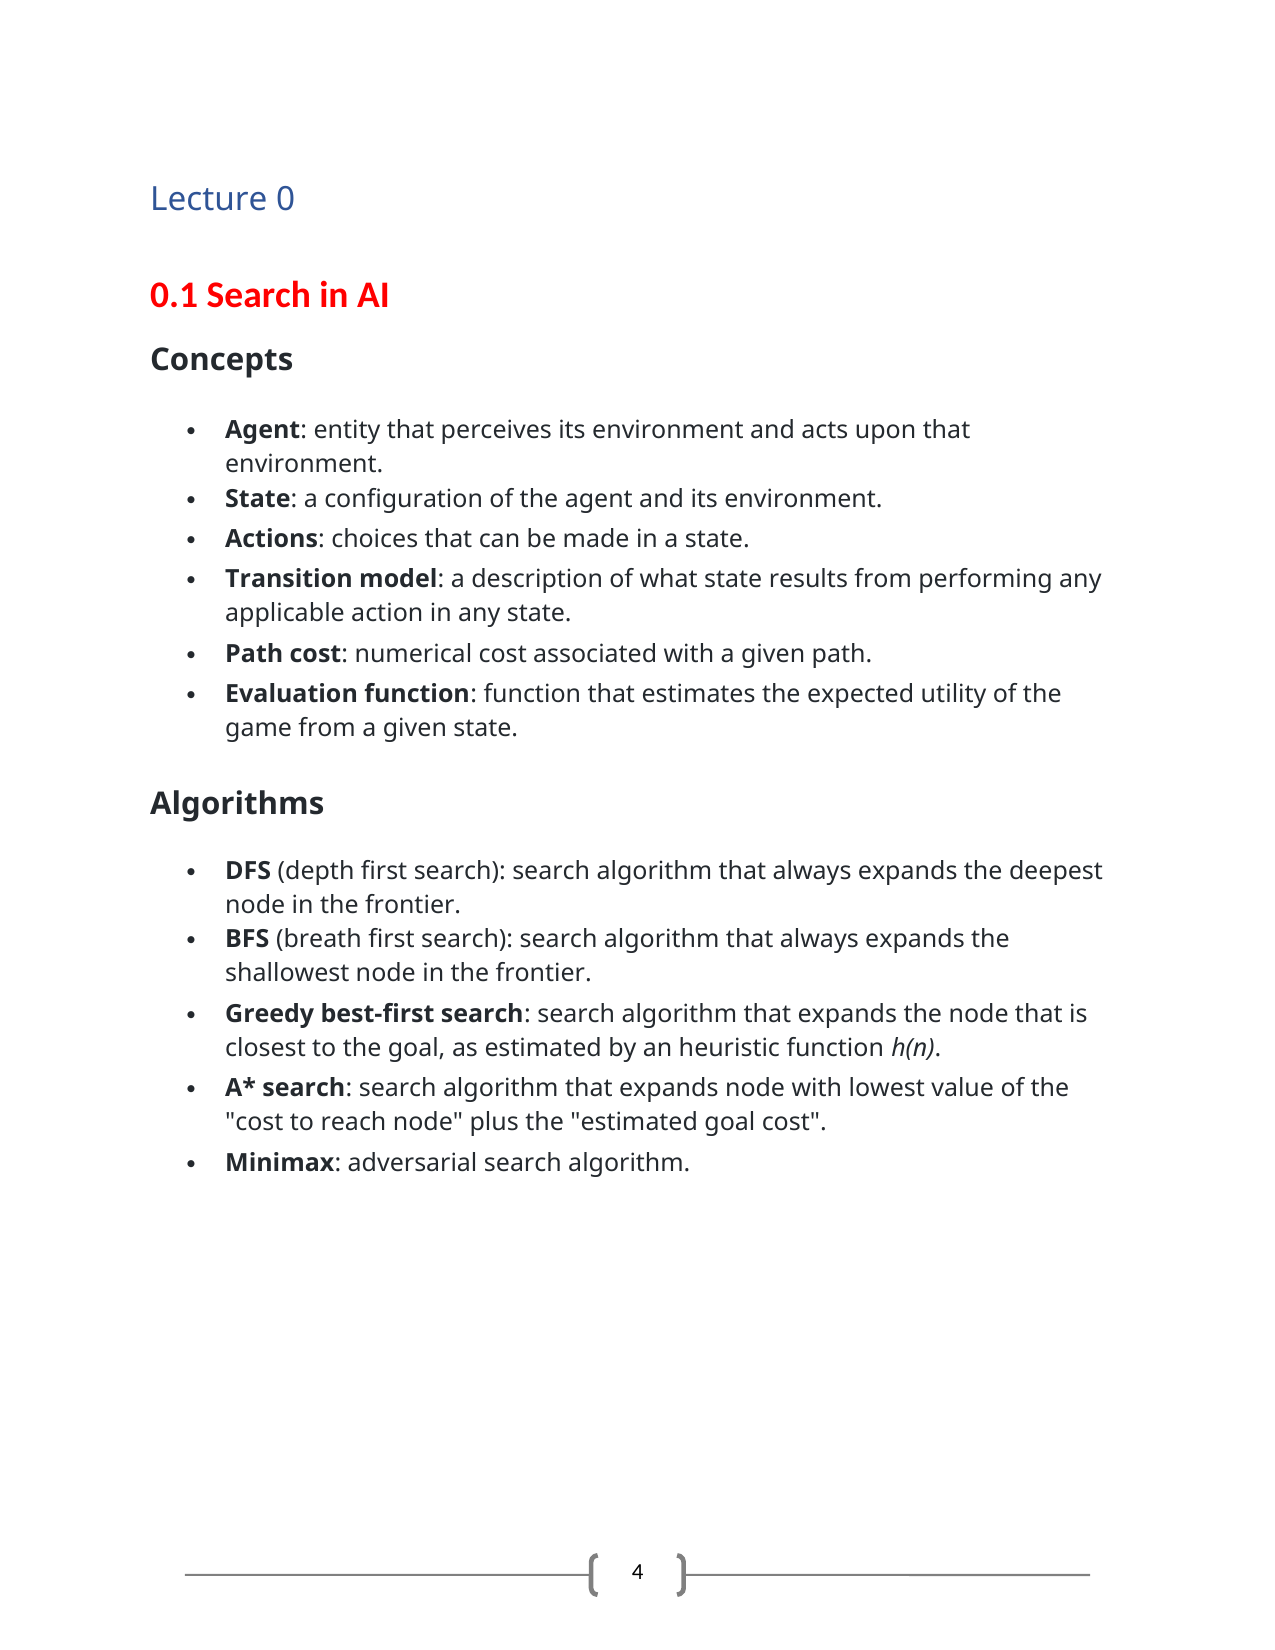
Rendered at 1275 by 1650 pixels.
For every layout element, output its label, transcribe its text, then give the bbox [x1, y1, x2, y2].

subtitle Lecture 0 [150, 175, 1125, 220]
list A* search: search algorithm that expands node with lowest value of the "cost to reach node" plus the "estimated goal cost". [187, 1070, 1125, 1138]
list BFS (breath first search): search algorithm that always expands the shallowest node in the frontier. [187, 921, 1125, 989]
list Evaluation function: function that estimates the expected utility of the game from a given state. [187, 676, 1125, 744]
list State: a configuration of the agent and its environment. [187, 480, 1125, 514]
list Actions: choices that can be made in a state. [187, 521, 1125, 554]
list DFS (depth first search): search algorithm that always expands the deepest node in the frontier. [187, 853, 1125, 921]
list Agent: entity that perceives its environment and acts upon that environment. [187, 412, 1125, 480]
text 0.1 Search in AI [150, 271, 1125, 317]
list Transition model: a description of what state results from performing any applicable action in any state. [187, 561, 1125, 629]
list Minimax: adversarial search algorithm. [187, 1144, 1125, 1178]
text Algorithms [150, 781, 1125, 824]
list Path cost: numerical cost associated with a given path. [187, 635, 1125, 669]
text Concepts [150, 337, 1125, 379]
list Greedy best-first search: search algorithm that expands the node that is closest to the goal, as estimated by an heuristic function h(n). [187, 995, 1125, 1063]
